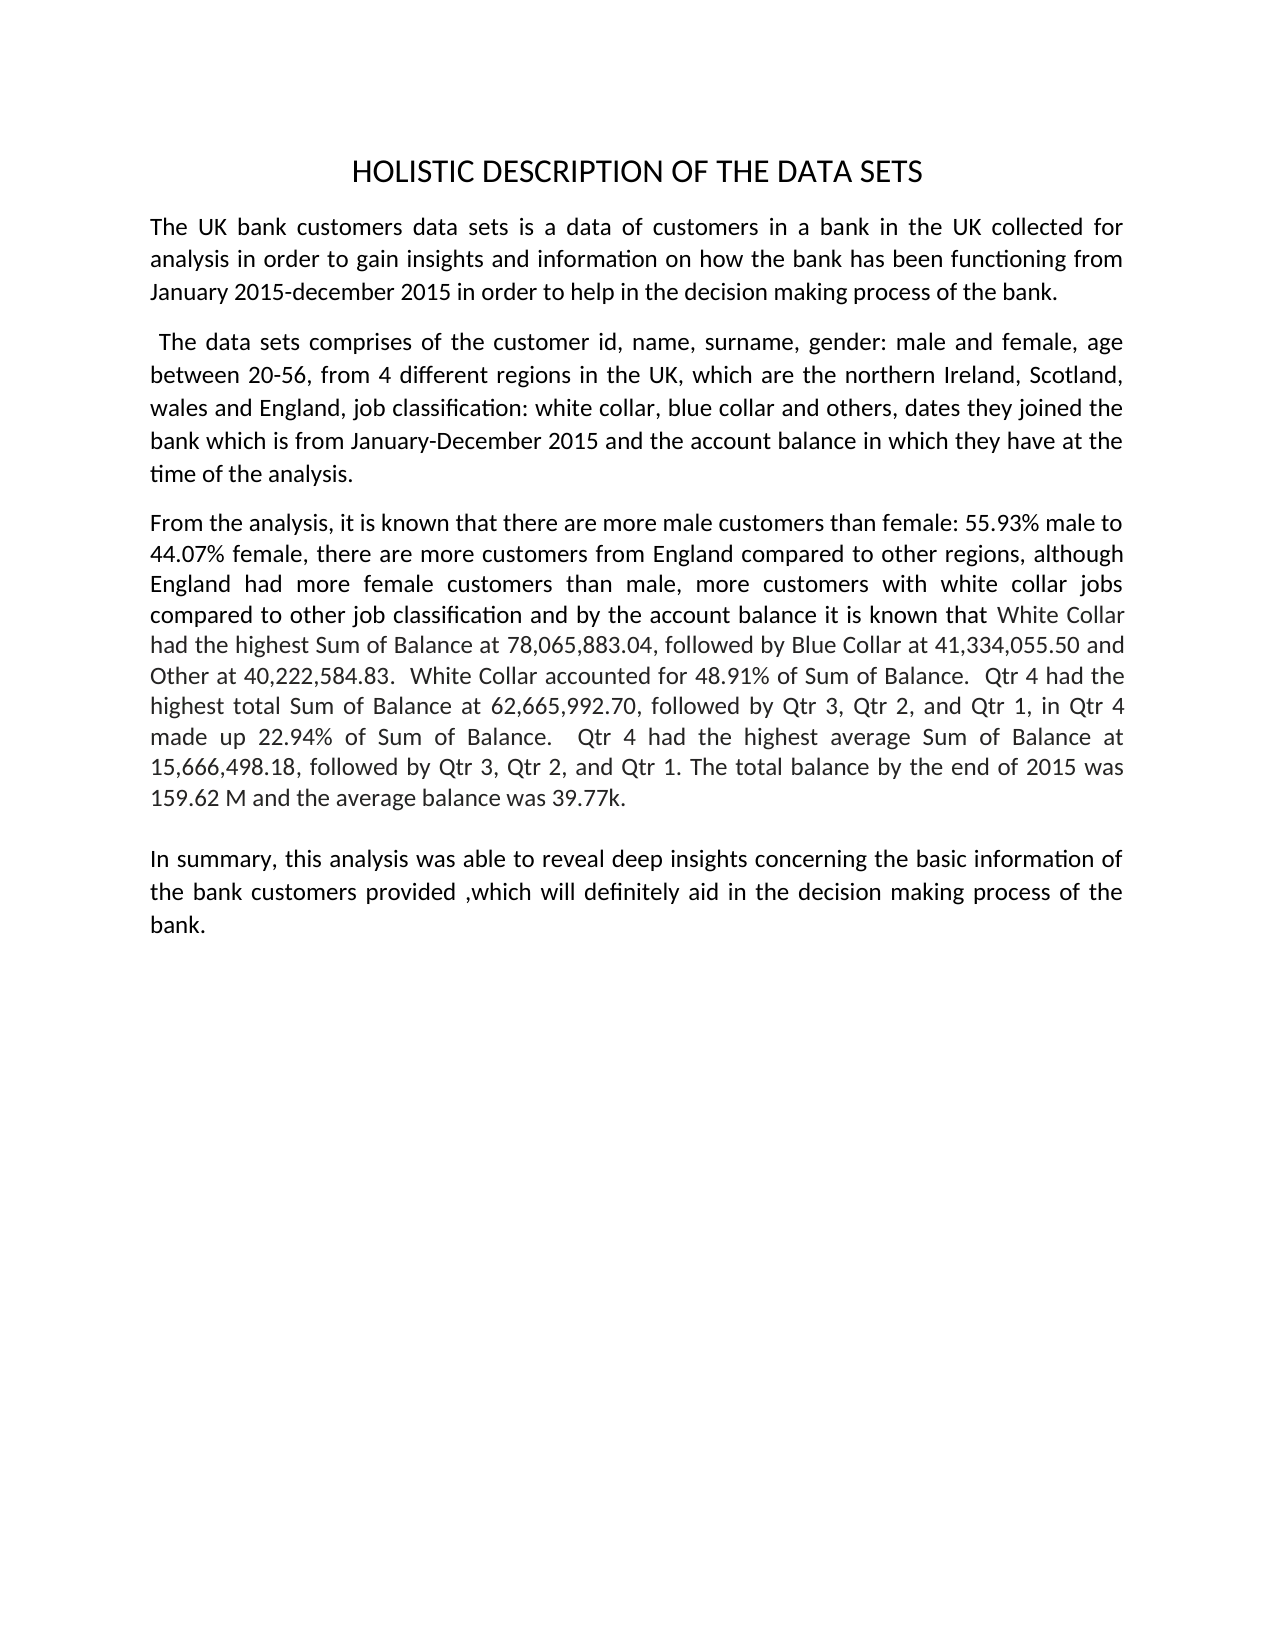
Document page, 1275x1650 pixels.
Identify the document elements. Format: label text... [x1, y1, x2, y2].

text From the analysis, it is known that there are more male customers than female: 55.93% male to 44.07% female, there are more customers from England compared to other regions, although England had more female customers than male, more customers with white collar jobs compared to other job classification and by the account balance it is known that White Collar had the highest Sum of Balance at 78,065,883.04, followed by Blue Collar at 41,334,055.50 and Other at 40,222,584.83.﻿ ﻿ ﻿﻿White Collar accounted for 48.91% of Sum of Balance.﻿﻿ ﻿﻿ ﻿﻿Qtr 4 had the highest total Sum of Balance at 62,665,992.70, followed by Qtr 3, Qtr 2, and Qtr 1, in Qtr 4 made up 22.94% of Sum of Balance.﻿﻿ ﻿﻿ ﻿﻿Qtr 4 had the highest average Sum of Balance at 15,666,498.18, followed by Qtr 3, Qtr 2, and Qtr 1.﻿﻿ The total balance by the end of 2015 was 159.62 M and the average balance was 39.77k.﻿﻿﻿﻿ ﻿ [150, 507, 1125, 812]
text The UK bank customers data sets is a data of customers in a bank in the UK collected for analysis in order to gain insights and information on how the bank has been functioning from January 2015-december 2015 in order to help in the decision making process of the bank. [150, 211, 1125, 307]
text In summary, this analysis was able to reveal deep insights concerning the basic information of the bank customers provided ,which will definitely aid in the decision making process of the bank. [150, 812, 1125, 940]
text The data sets comprises of the customer id, name, surname, gender: male and female, age between 20-56, from 4 different regions in the UK, which are the northern Ireland, Scotland, wales and England, job classification: white collar, blue collar and others, dates they joined the bank which is from January-December 2015 and the account balance in which they have at the time of the analysis. [150, 326, 1125, 488]
text HOLISTIC DESCRIPTION OF THE DATA SETS [150, 150, 1125, 191]
